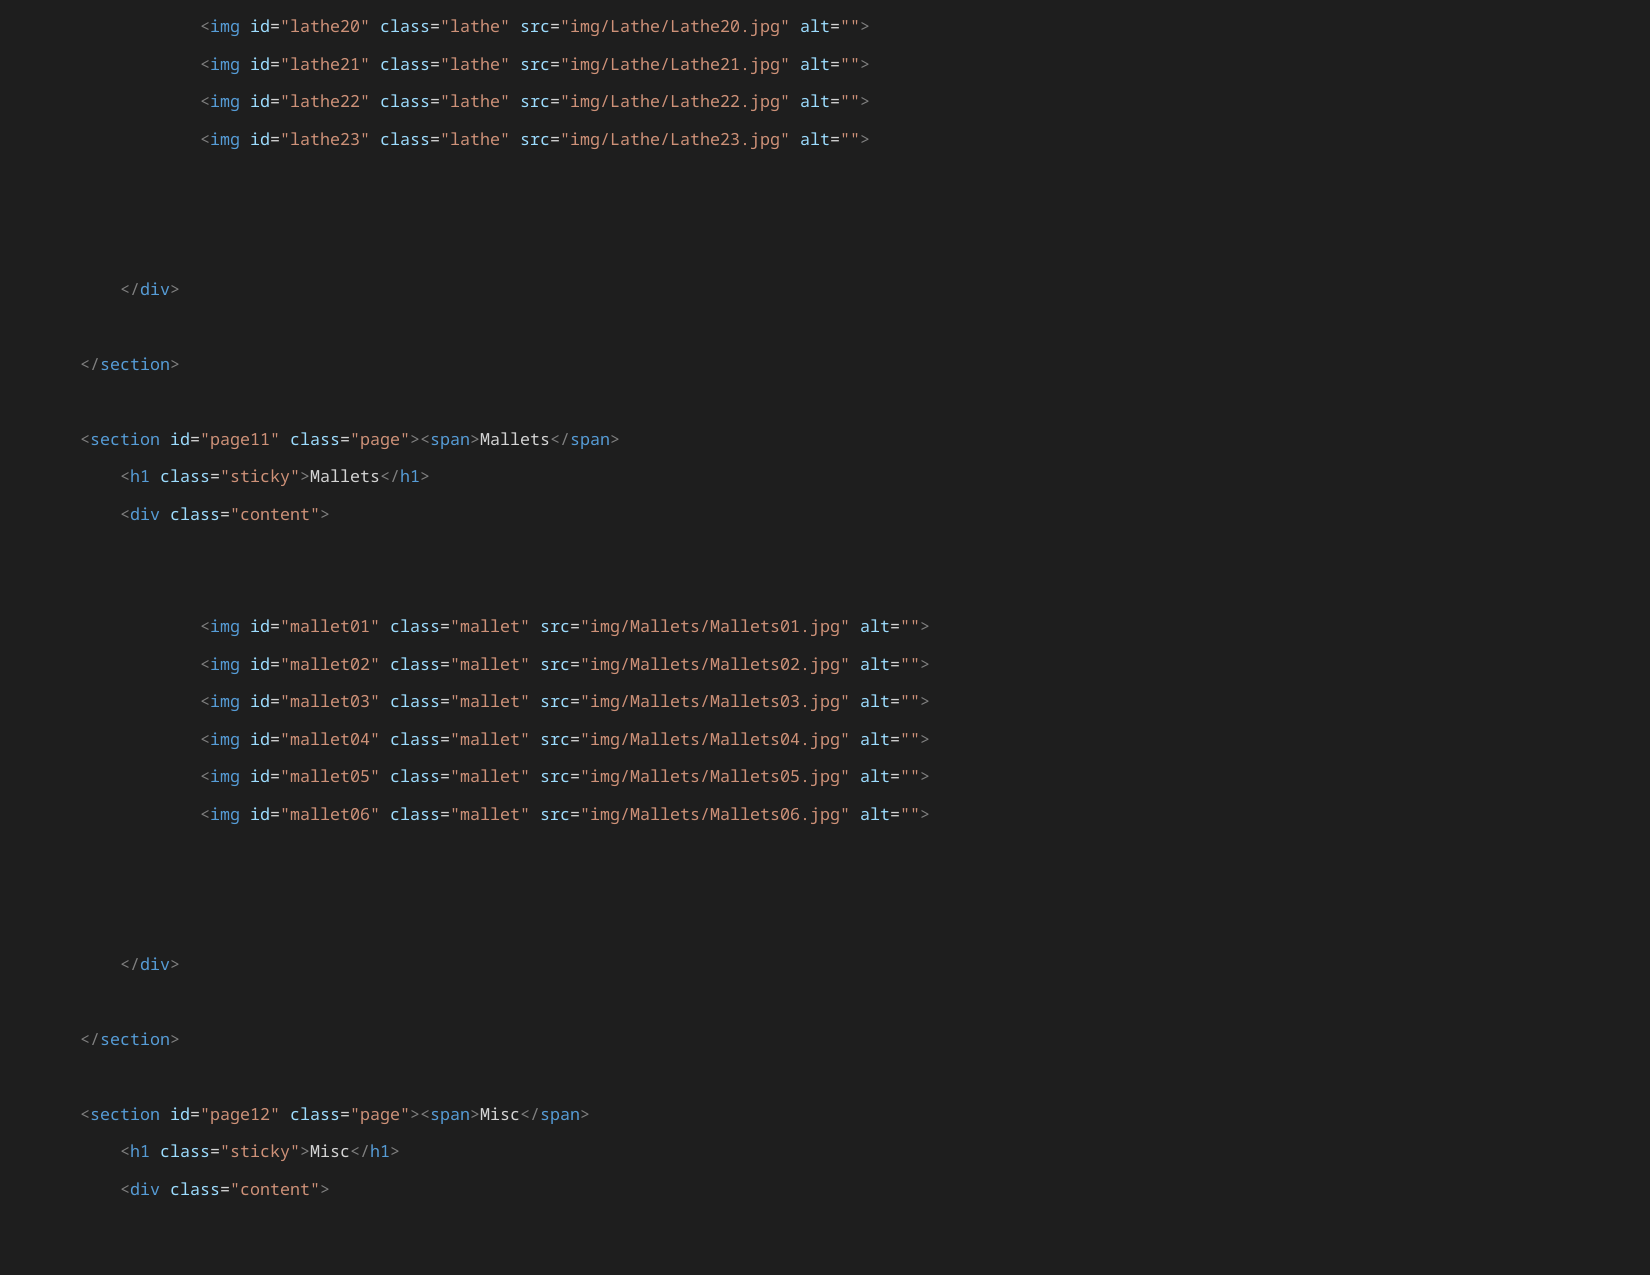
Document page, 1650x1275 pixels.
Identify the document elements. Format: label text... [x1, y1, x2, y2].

text <img id="mallet05" class="mallet" src="img/Mallets/Mallets05.jpg" alt=""> [0, 750, 1650, 787]
text <div class="content"> [0, 487, 1650, 525]
text <img id="lathe21" class="lathe" src="img/Lathe/Lathe21.jpg" alt=""> [0, 37, 1650, 75]
text <img id="mallet01" class="mallet" src="img/Mallets/Mallets01.jpg" alt=""> [0, 600, 1650, 637]
text <section id="page12" class="page"><span>Misc</span> [0, 1087, 1650, 1125]
text </div> [0, 262, 1650, 300]
text <img id="lathe23" class="lathe" src="img/Lathe/Lathe23.jpg" alt=""> [0, 112, 1650, 150]
text </section> [0, 1012, 1650, 1050]
text <img id="lathe20" class="lathe" src="img/Lathe/Lathe20.jpg" alt=""> [0, 0, 1650, 37]
text <h1 class="sticky">Misc</h1> [0, 1125, 1650, 1162]
text <section id="page11" class="page"><span>Mallets</span> [0, 412, 1650, 450]
text </section> [0, 337, 1650, 375]
text <div class="content"> [0, 1162, 1650, 1200]
text <img id="mallet04" class="mallet" src="img/Mallets/Mallets04.jpg" alt=""> [0, 712, 1650, 750]
text </div> [0, 937, 1650, 975]
text <img id="lathe22" class="lathe" src="img/Lathe/Lathe22.jpg" alt=""> [0, 75, 1650, 112]
text <img id="mallet02" class="mallet" src="img/Mallets/Mallets02.jpg" alt=""> [0, 637, 1650, 675]
text <img id="mallet06" class="mallet" src="img/Mallets/Mallets06.jpg" alt=""> [0, 787, 1650, 825]
text <img id="mallet03" class="mallet" src="img/Mallets/Mallets03.jpg" alt=""> [0, 675, 1650, 712]
text <h1 class="sticky">Mallets</h1> [0, 450, 1650, 487]
